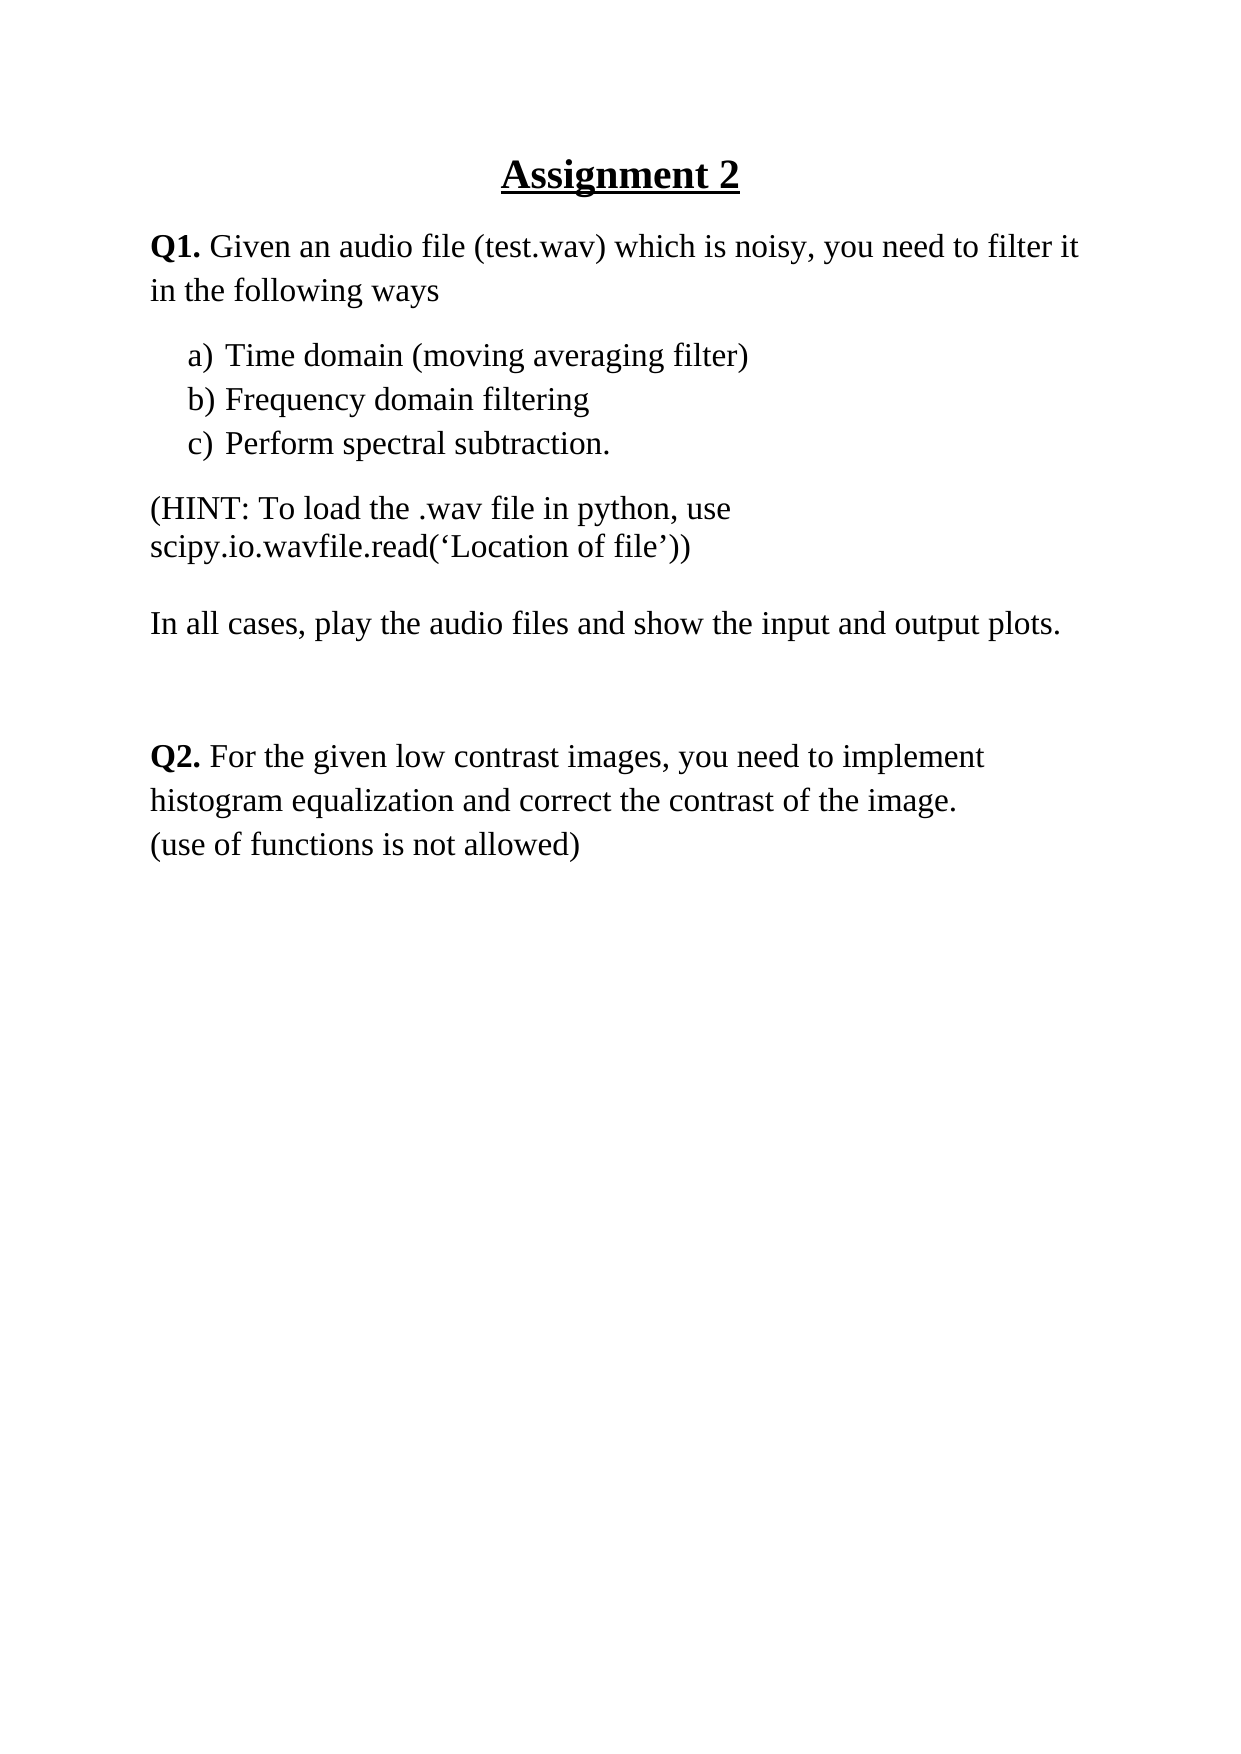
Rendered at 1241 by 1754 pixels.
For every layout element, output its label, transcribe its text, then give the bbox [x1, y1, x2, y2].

text In all cases, play the audio files and show the input and output plots. [150, 603, 1090, 641]
text Q1. Given an audio file (test.wav) which is noisy, you need to filter it in the following ways [150, 226, 1090, 308]
text Assignment 2 [150, 150, 1090, 198]
text Q2. For the given low contrast images, you need to implement histogram equalization and correct the contrast of the image. (use of functions is not allowed) [150, 736, 1090, 863]
list Time domain (moving averaging filter) [187, 335, 1090, 373]
list Perform spectral subtraction. [187, 423, 1090, 461]
text (HINT: To load the .wav file in python, use scipy.io.wavfile.read(‘Location of file’)) [150, 488, 1090, 564]
list Frequency domain filtering [187, 379, 1090, 417]
